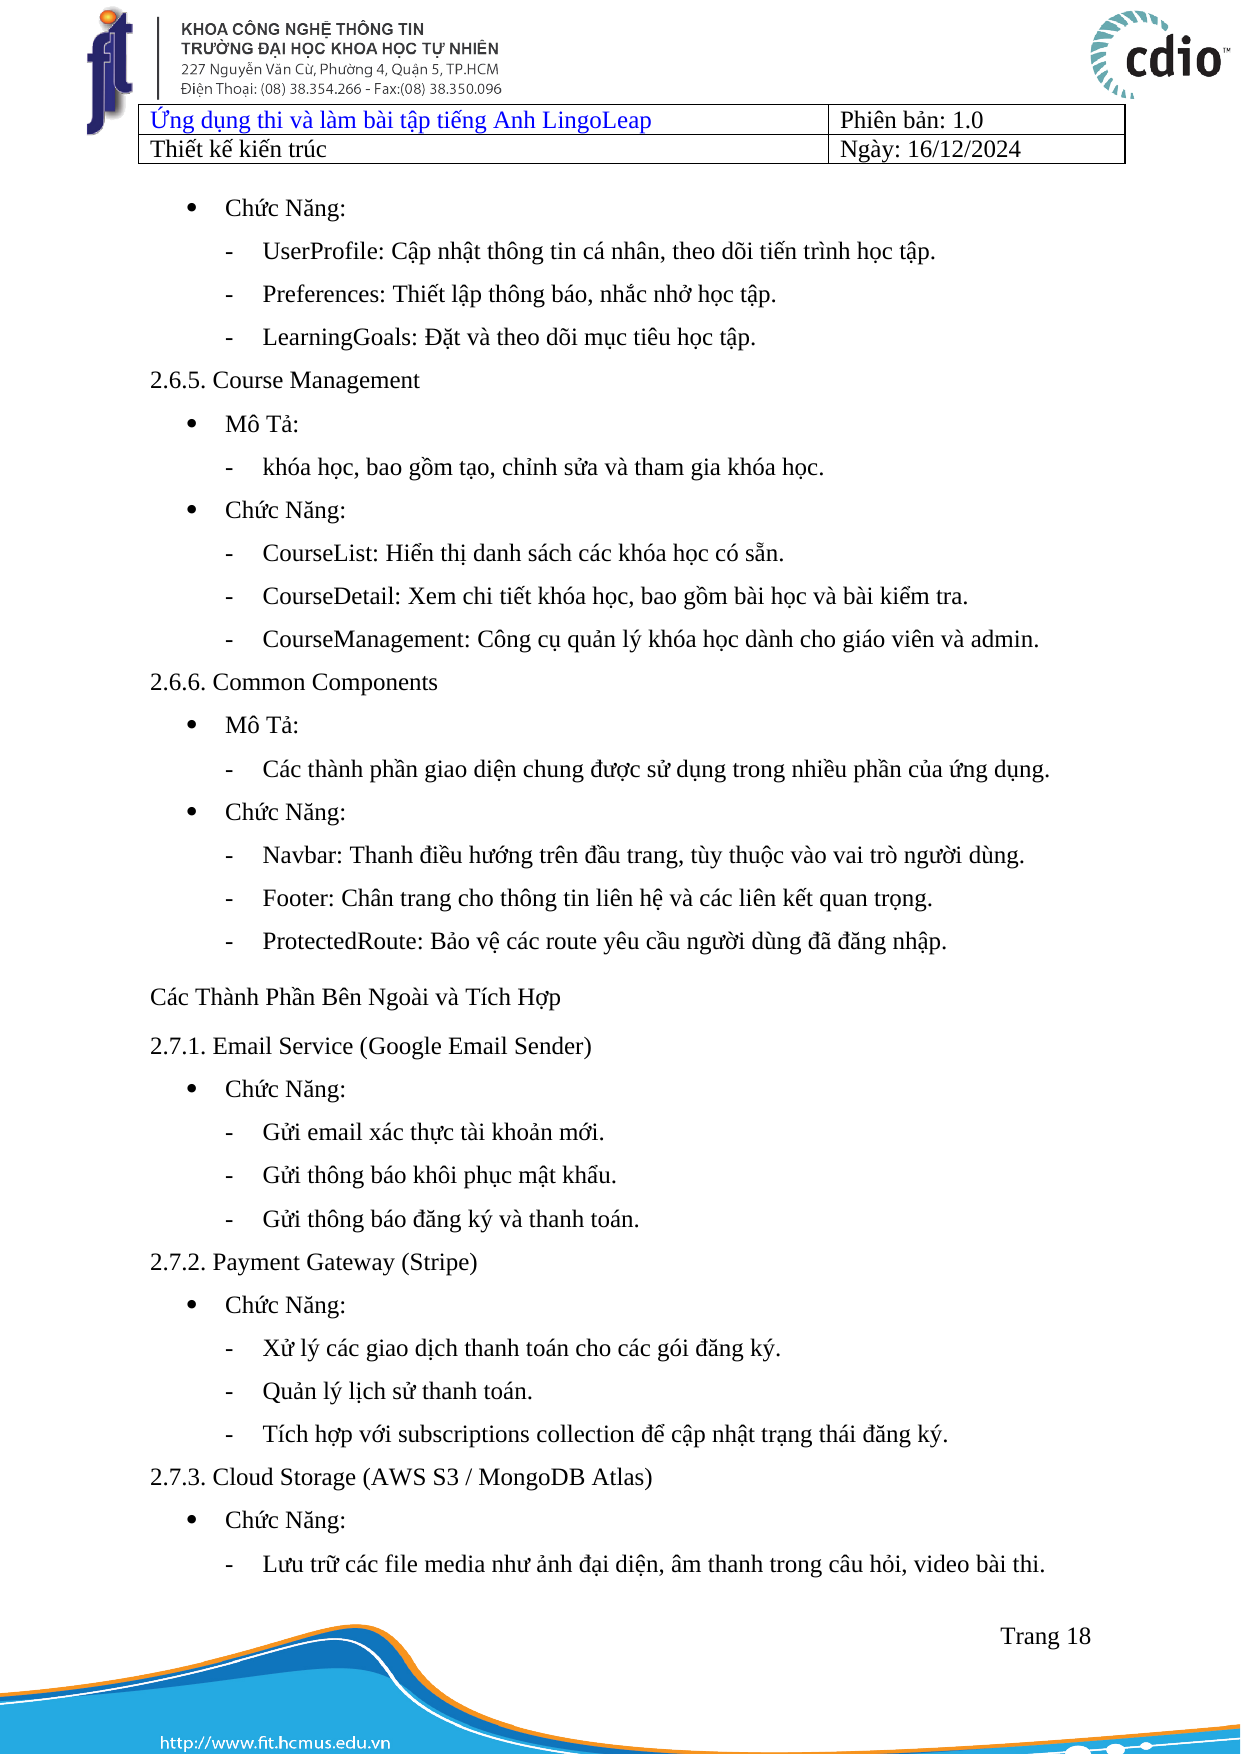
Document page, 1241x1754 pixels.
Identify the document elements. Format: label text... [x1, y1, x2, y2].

subtitle Các Thành Phần Bên Ngoài và Tích Hợp [150, 982, 1090, 1011]
text 2.7.1. Email Service (Google Email Sender) [150, 1031, 1090, 1060]
picture [139, 105, 828, 134]
list Tích hợp với subscriptions collection để cập nhật trạng thái đăng ký. [225, 1419, 1090, 1448]
text 2.6.5. Course Management [150, 366, 1090, 394]
list LearningGoals: Đặt và theo dõi mục tiêu học tập. [225, 322, 1090, 351]
list ProtectedRoute: Bảo vệ các route yêu cầu người dùng đã đăng nhập. [225, 926, 1090, 955]
text 2.6.6. Common Components [150, 667, 1090, 696]
list Quản lý lịch sử thanh toán. [225, 1376, 1090, 1405]
list Preferences: Thiết lập thông báo, nhắc nhở học tập. [225, 279, 1090, 308]
list Gửi thông báo đăng ký và thanh toán. [225, 1204, 1090, 1232]
list khóa học, bao gồm tạo, chỉnh sửa và tham gia khóa học. [225, 452, 1090, 481]
list CourseList: Hiển thị danh sách các khóa học có sẵn. [225, 538, 1090, 567]
picture [0, 1621, 1241, 1754]
text 2.7.2. Payment Gateway (Stripe) [150, 1247, 1090, 1276]
list Các thành phần giao diện chung được sử dụng trong nhiều phần của ứng dụng. [225, 754, 1090, 782]
picture [829, 135, 1124, 159]
picture [63, 0, 1241, 159]
list Chức Năng: [187, 1290, 1090, 1319]
picture [139, 135, 828, 159]
list Mô Tả: [187, 409, 1090, 437]
list Footer: Chân trang cho thông tin liên hệ và các liên kết quan trọng. [225, 883, 1090, 912]
list Navbar: Thanh điều hướng trên đầu trang, tùy thuộc vào vai trò người dùng. [225, 840, 1090, 869]
list Chức Năng: [187, 797, 1090, 826]
list Chức Năng: [187, 193, 1090, 222]
list Gửi thông báo khôi phục mật khẩu. [225, 1161, 1090, 1189]
list Chức Năng: [187, 1506, 1090, 1534]
list UserProfile: Cập nhật thông tin cá nhân, theo dõi tiến trình học tập. [225, 236, 1090, 265]
list Gửi email xác thực tài khoản mới. [225, 1117, 1090, 1146]
list CourseManagement: Công cụ quản lý khóa học dành cho giáo viên và admin. [225, 624, 1090, 653]
list Lưu trữ các file media như ảnh đại diện, âm thanh trong câu hỏi, video bài thi. [225, 1549, 1090, 1577]
list Chức Năng: [187, 495, 1090, 524]
list Chức Năng: [187, 1074, 1090, 1103]
picture [829, 105, 1124, 134]
text 2.7.3. Cloud Storage (AWS S3 / MongoDB Atlas) [150, 1462, 1090, 1491]
list Xử lý các giao dịch thanh toán cho các gói đăng ký. [225, 1333, 1090, 1362]
list Mô Tả: [187, 711, 1090, 739]
list CourseDetail: Xem chi tiết khóa học, bao gồm bài học và bài kiểm tra. [225, 581, 1090, 610]
